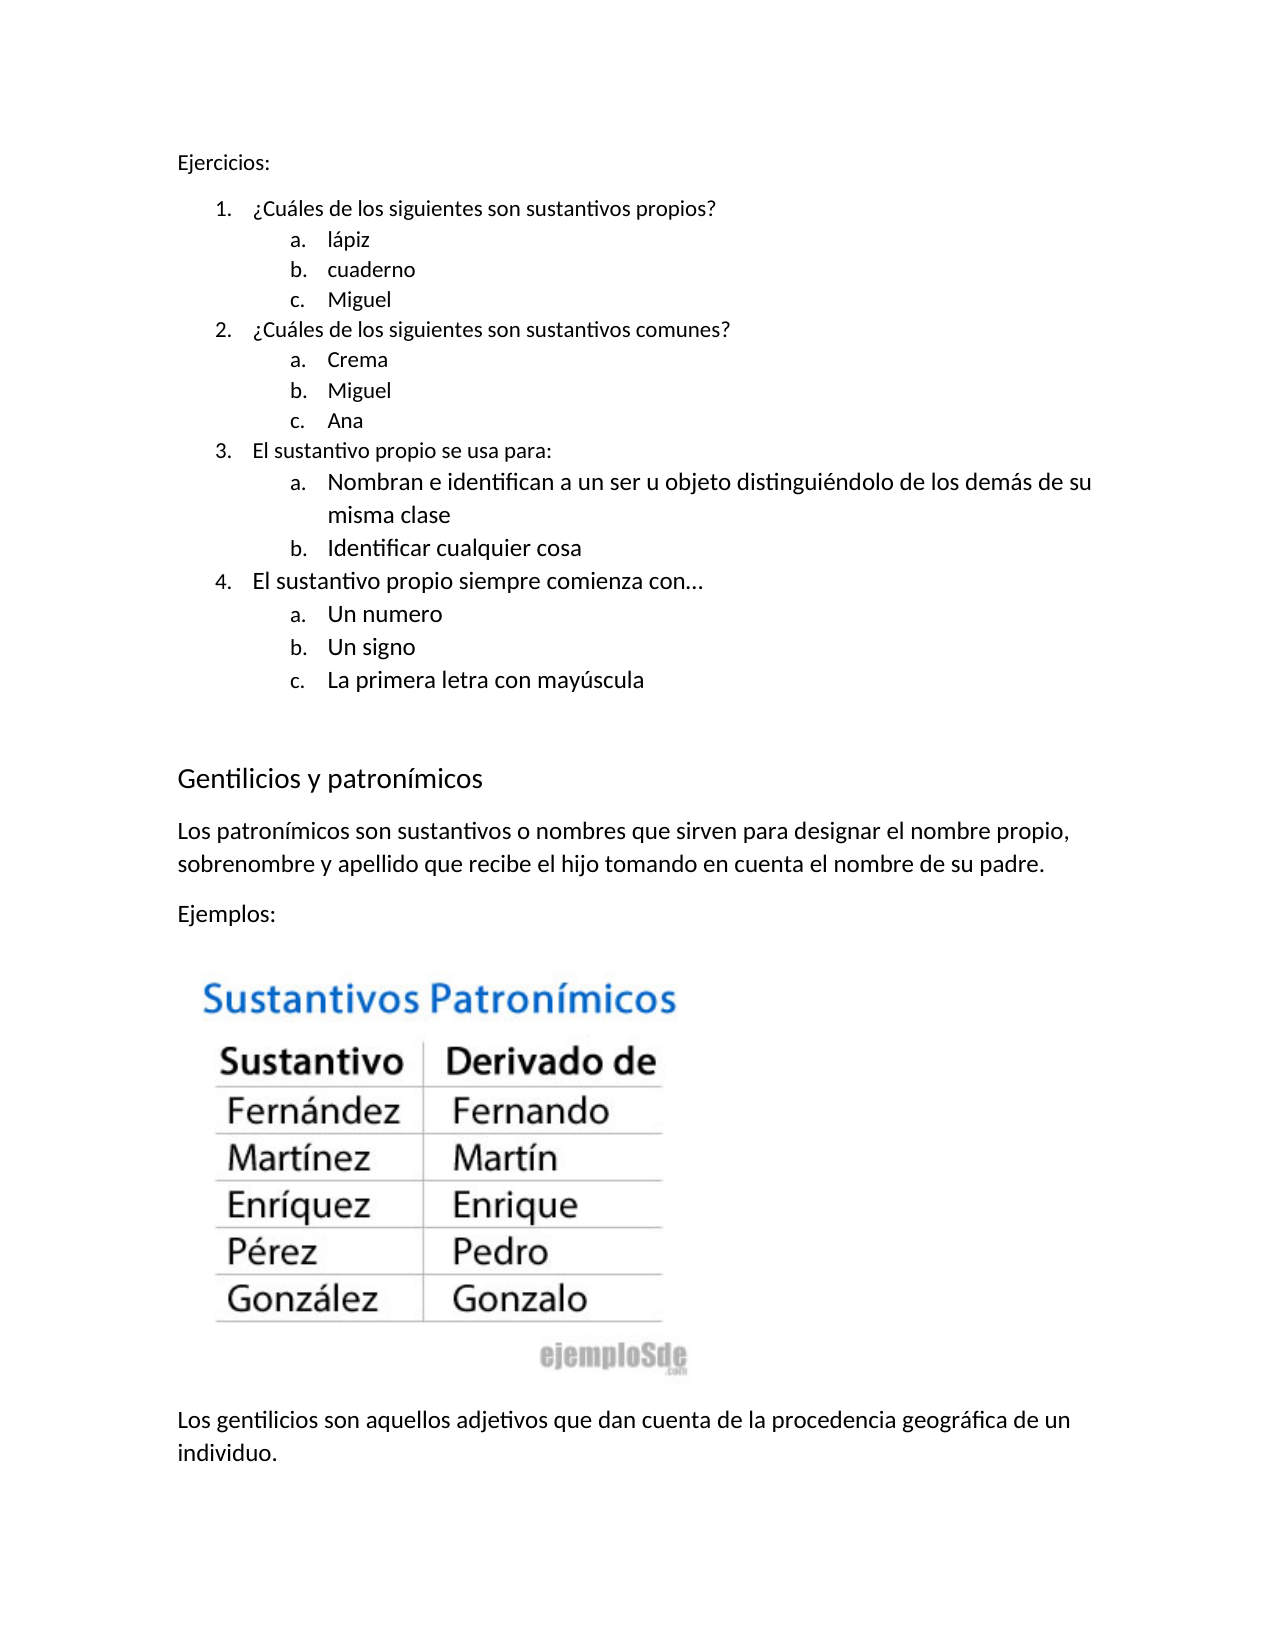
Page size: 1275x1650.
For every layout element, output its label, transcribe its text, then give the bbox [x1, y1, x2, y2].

text Los gentilicios son aquellos adjetivos que dan cuenta de la procedencia geográfica de un individuo. [177, 1404, 1098, 1467]
list lápiz [290, 225, 1098, 253]
list La primera letra con mayúscula [290, 664, 1098, 694]
text Los patronímicos son sustantivos o nombres que sirven para designar el nombre propio, sobrenombre y apellido que recibe el hijo tomando en cuenta el nombre de su padre. [177, 815, 1098, 879]
list Miguel [290, 285, 1098, 313]
list ¿Cuáles de los siguientes son sustantivos propios? [215, 194, 1098, 222]
list El sustantivo propio siempre comienza con… [215, 565, 1098, 596]
list Un numero [290, 598, 1098, 628]
picture [177, 947, 703, 1385]
list ¿Cuáles de los siguientes son sustantivos comunes? [215, 315, 1098, 343]
text Ejemplos: [177, 898, 1098, 928]
list Crema [290, 346, 1098, 373]
list Un signo [290, 631, 1098, 661]
list El sustantivo propio se usa para: [215, 436, 1098, 464]
list Ana [290, 406, 1098, 434]
text Ejercicios: [177, 148, 1098, 176]
list Nombran e identifican a un ser u objeto distinguiéndolo de los demás de su misma clase [290, 466, 1098, 530]
list cuaderno [290, 255, 1098, 283]
list Identificar cualquier cosa [290, 532, 1098, 563]
text Gentilicios y patronímicos [177, 760, 1098, 796]
list Miguel [290, 376, 1098, 404]
